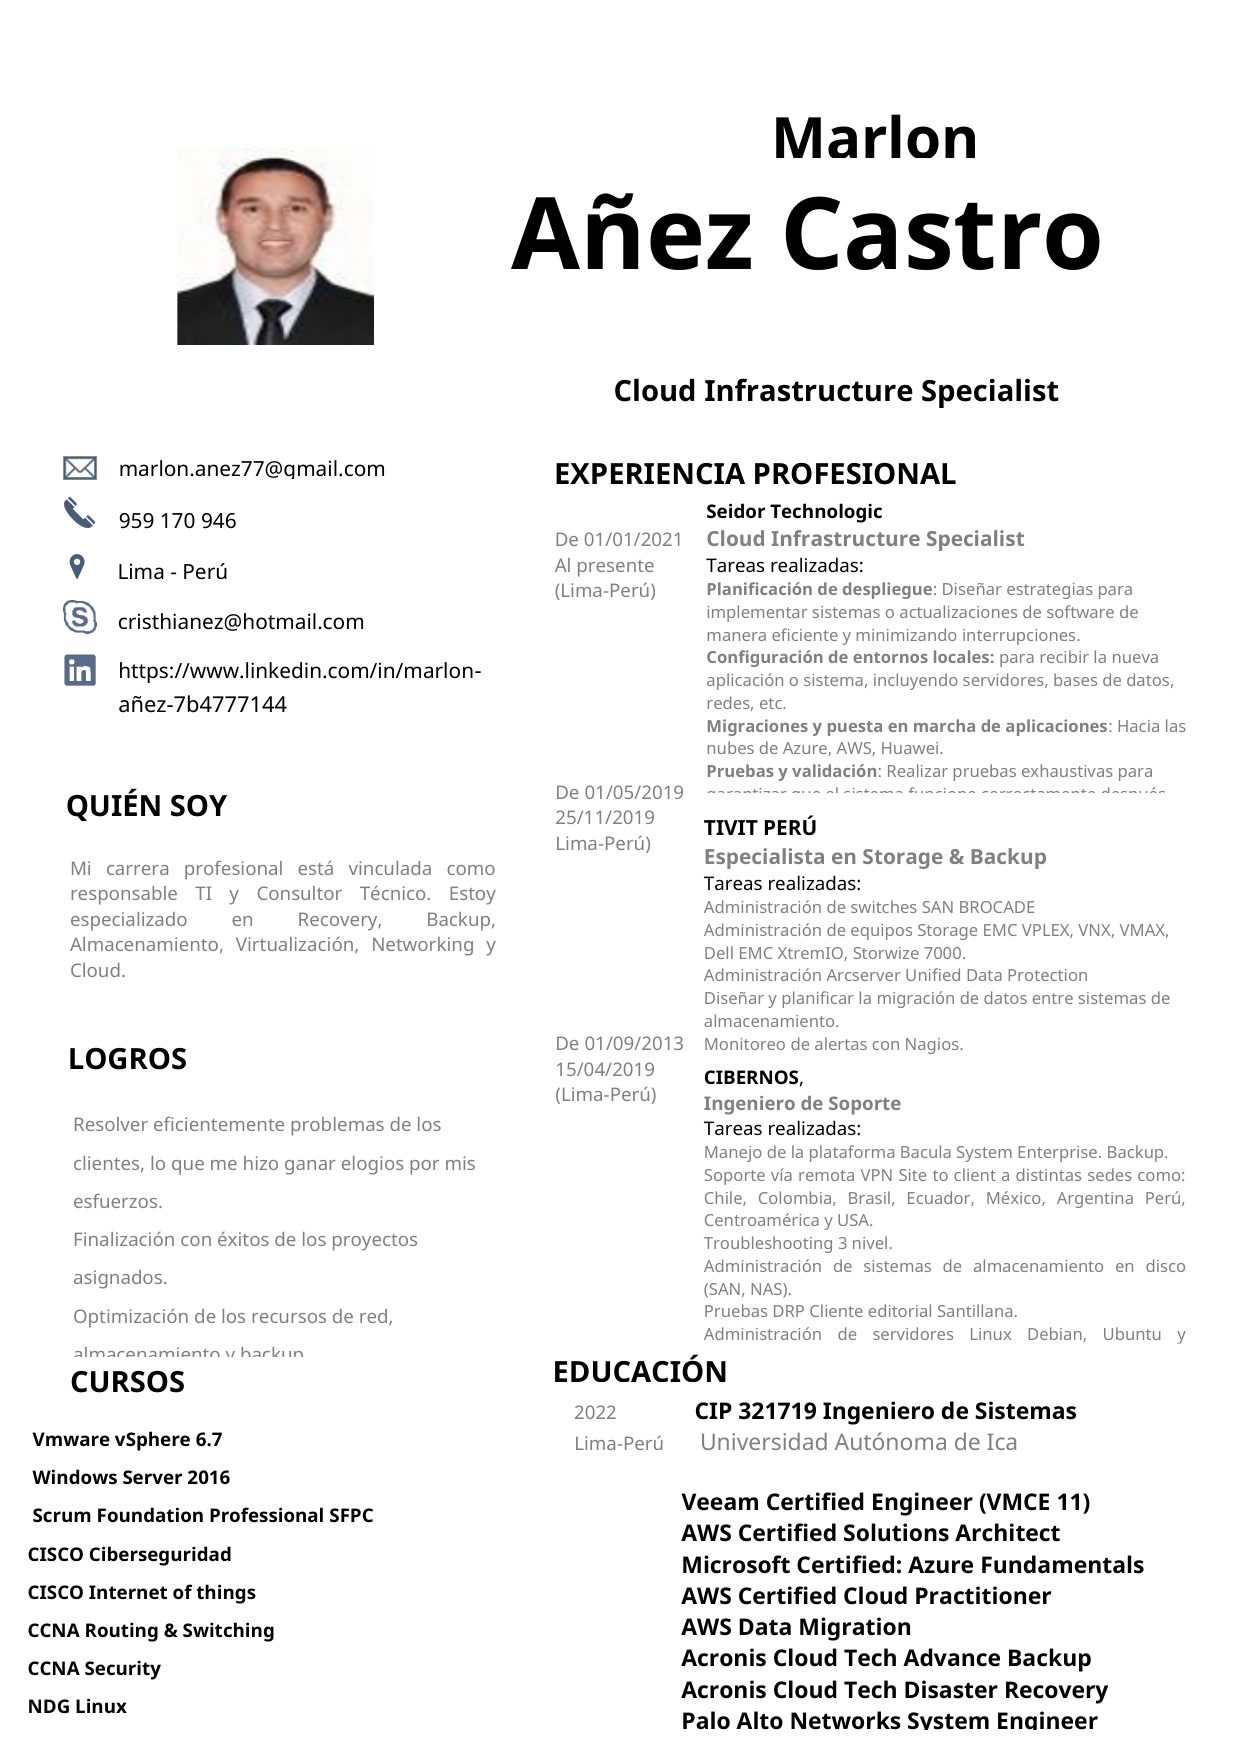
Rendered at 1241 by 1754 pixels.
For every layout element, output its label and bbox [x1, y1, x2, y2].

picture [58, 648, 102, 692]
picture [60, 549, 94, 584]
picture [177, 147, 374, 345]
picture [62, 495, 98, 531]
picture [60, 449, 100, 488]
picture [61, 598, 98, 635]
